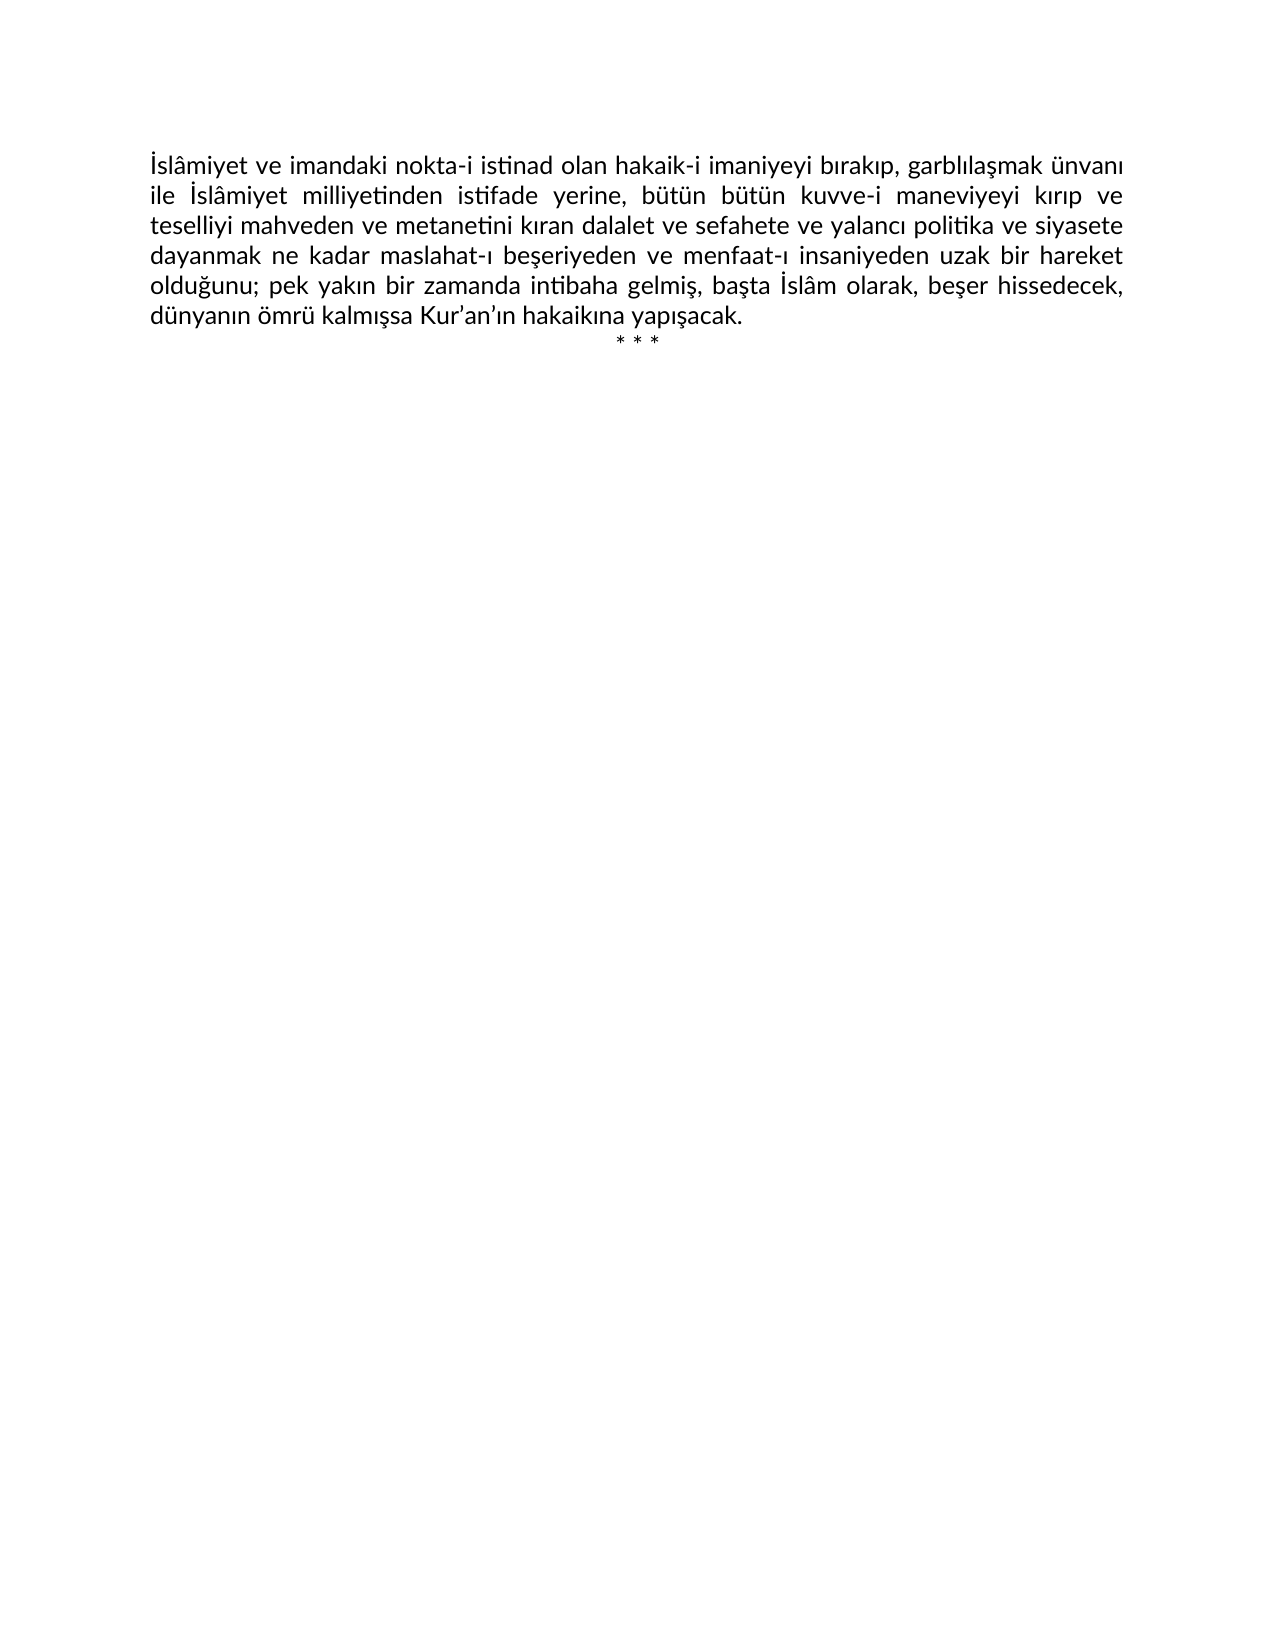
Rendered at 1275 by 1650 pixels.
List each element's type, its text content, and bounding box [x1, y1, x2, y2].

text * * * [150, 330, 1125, 360]
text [150, 150, 1125, 330]
